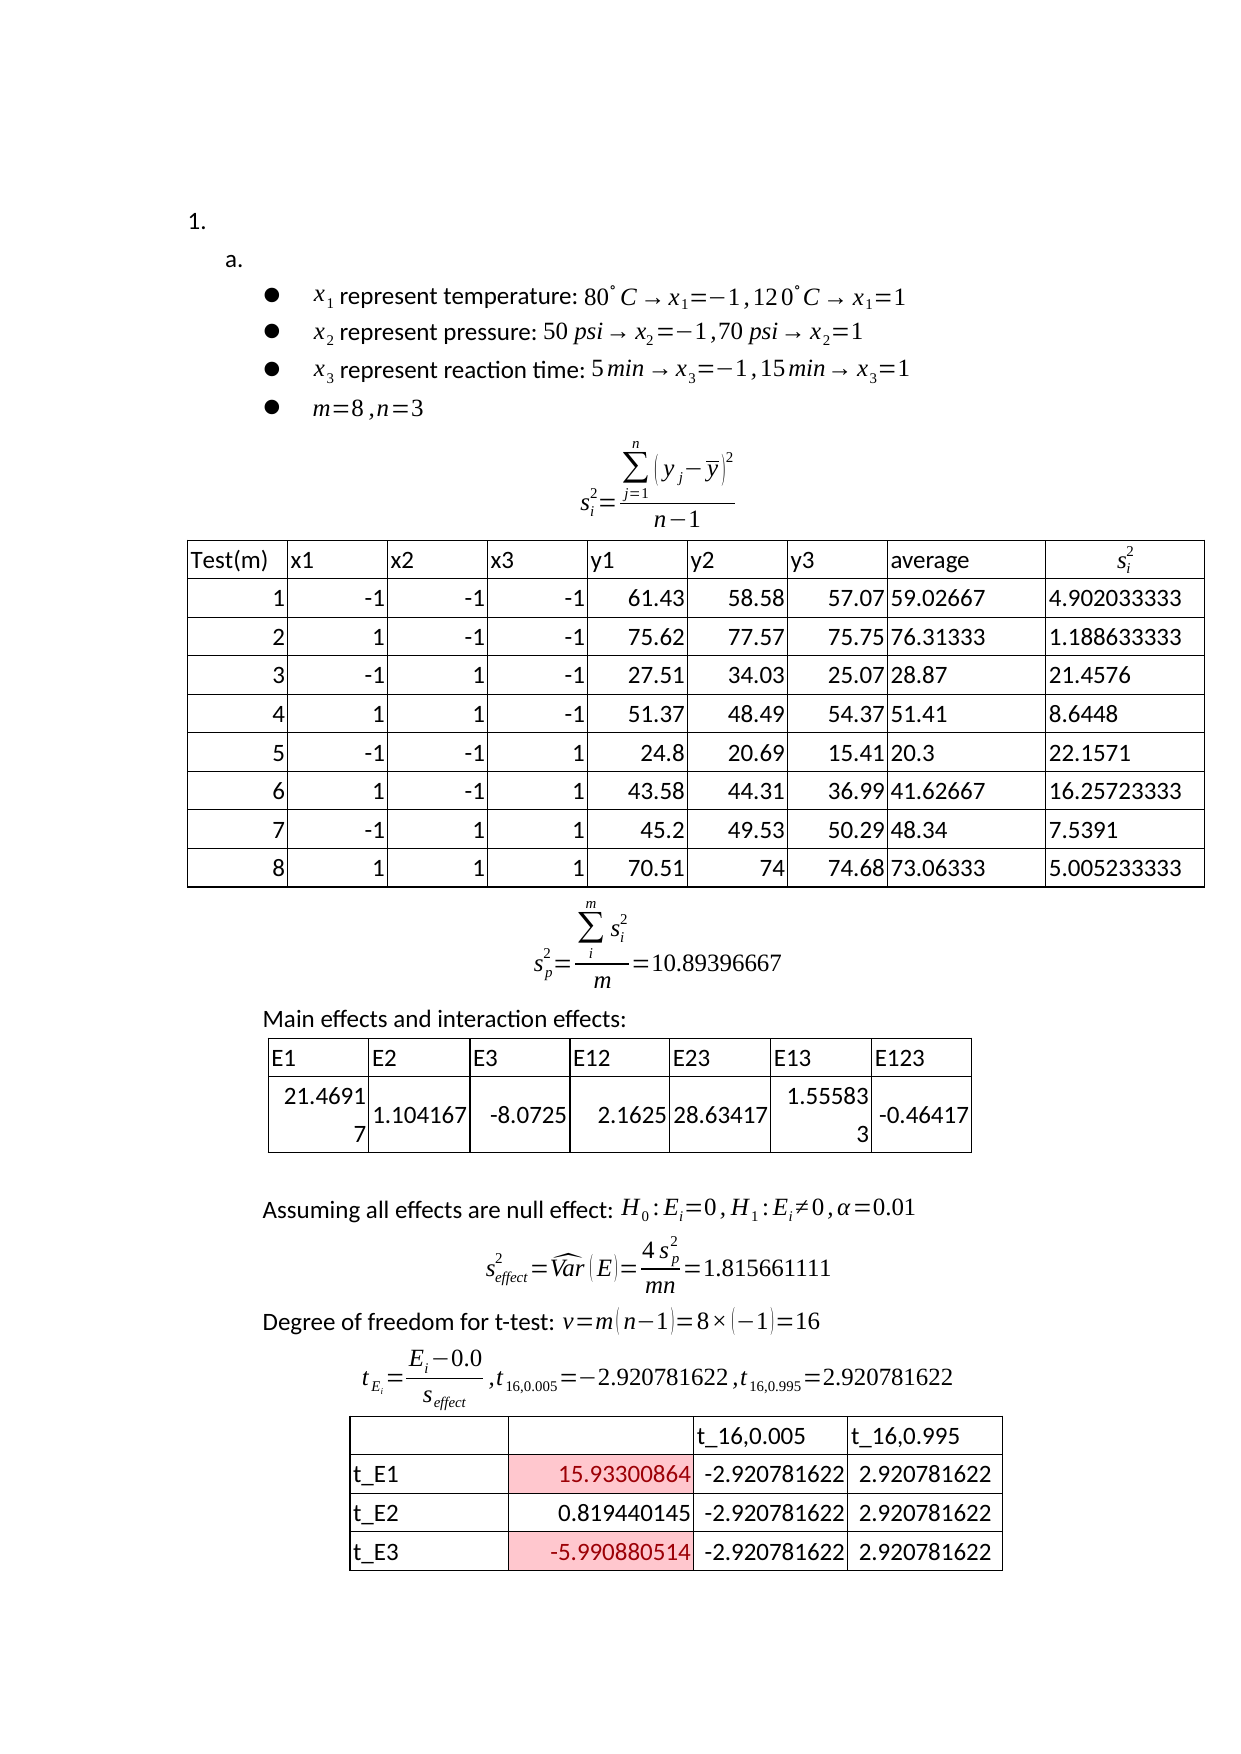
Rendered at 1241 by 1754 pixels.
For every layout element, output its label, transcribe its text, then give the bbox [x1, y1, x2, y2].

table_cell 16.25723333 [1046, 772, 1204, 809]
table_cell 5.005233333 [1046, 849, 1204, 886]
table_cell 28.87 [888, 656, 1045, 694]
text Main effects and interaction effects: [262, 1000, 1053, 1037]
table_cell -1 [488, 656, 587, 694]
table_cell 1.555833 [771, 1077, 871, 1152]
table_cell -1 [288, 810, 387, 848]
table_cell 5 [188, 733, 287, 771]
table_cell 59.02667 [888, 579, 1045, 617]
table_cell -1 [388, 772, 487, 809]
table_cell 1.188633333 [1046, 618, 1204, 655]
table_cell 48.49 [688, 695, 787, 732]
table_cell 76.31333 [888, 618, 1045, 655]
table_header t_16,0.995 [848, 1417, 1002, 1454]
table_cell 57.07 [788, 579, 887, 617]
table_header E23 [670, 1039, 770, 1076]
table_cell 7 [188, 810, 287, 848]
table_header E13 [771, 1039, 871, 1076]
table_cell -1 [288, 579, 387, 617]
table_cell -1 [488, 618, 587, 655]
table_header E3 [471, 1039, 569, 1076]
table_cell 25.07 [788, 656, 887, 694]
table_cell 21.46917 [269, 1077, 368, 1152]
table_cell 75.75 [788, 618, 887, 655]
table_cell 22.1571 [1046, 733, 1204, 771]
table_cell 24.8 [588, 733, 687, 771]
table_cell 20.69 [688, 733, 787, 771]
table_cell 15.93300864 [509, 1455, 693, 1493]
table_cell 1 [488, 733, 587, 771]
table_cell 15.41 [788, 733, 887, 771]
table_header y3 [788, 541, 887, 578]
table_cell 1 [388, 695, 487, 732]
table_cell 4 [188, 695, 287, 732]
table_cell 1 [488, 810, 587, 848]
table_cell 0.819440145 [509, 1494, 693, 1531]
table_header [1046, 541, 1204, 578]
table_cell 2.1625 [571, 1077, 669, 1152]
table_cell 27.51 [588, 656, 687, 694]
table_header Test(m) [188, 541, 287, 578]
table_cell 2.920781622 [848, 1455, 1002, 1493]
table_cell 3 [188, 656, 287, 694]
table_cell 48.34 [888, 810, 1045, 848]
table_cell 6 [188, 772, 287, 809]
table_cell -0.46417 [872, 1077, 971, 1152]
table_cell -5.990880514 [509, 1532, 693, 1570]
list represent temperature: [262, 277, 1053, 314]
table_header E2 [369, 1039, 469, 1076]
table_cell 50.29 [788, 810, 887, 848]
text Degree of freedom for t-test: [262, 1303, 1053, 1341]
table_cell -1 [488, 695, 587, 732]
table_cell 49.53 [688, 810, 787, 848]
table_cell 21.4576 [1046, 656, 1204, 694]
table_cell 2.920781622 [848, 1532, 1002, 1570]
table_cell 1 [488, 849, 587, 886]
table_cell 41.62667 [888, 772, 1045, 809]
table_cell 74 [688, 849, 787, 886]
table_cell 8.6448 [1046, 695, 1204, 732]
table_header [351, 1417, 508, 1454]
table_header y2 [688, 541, 787, 578]
table_cell 8 [188, 849, 287, 886]
table_header y1 [588, 541, 687, 578]
list represent reaction time: [262, 352, 1053, 389]
table_cell 1 [388, 656, 487, 694]
table_header t_16,0.005 [694, 1417, 847, 1454]
table_cell 4.902033333 [1046, 579, 1204, 617]
table_cell 1 [288, 695, 387, 732]
table_header x2 [388, 541, 487, 578]
table_cell 61.43 [588, 579, 687, 617]
table_cell 36.99 [788, 772, 887, 809]
table_cell 44.31 [688, 772, 787, 809]
table_header E12 [571, 1039, 669, 1076]
table_cell 70.51 [588, 849, 687, 886]
table_cell 45.2 [588, 810, 687, 848]
table_cell -1 [288, 733, 387, 771]
table_cell 1 [388, 810, 487, 848]
table_header x1 [288, 541, 387, 578]
table_cell 43.58 [588, 772, 687, 809]
table_cell 73.06333 [888, 849, 1045, 886]
table_cell 1 [188, 579, 287, 617]
table_cell 51.37 [588, 695, 687, 732]
table_cell -1 [388, 618, 487, 655]
table_cell 75.62 [588, 618, 687, 655]
list represent pressure: [262, 314, 1053, 352]
table_cell 74.68 [788, 849, 887, 886]
table_cell 7.5391 [1046, 810, 1204, 848]
table_header average [888, 541, 1045, 578]
table_cell 1 [288, 849, 387, 886]
table_cell -2.920781622 [694, 1494, 847, 1531]
table_cell 1 [388, 849, 487, 886]
table_cell 77.57 [688, 618, 787, 655]
table_cell t_E2 [351, 1494, 508, 1531]
text Assuming all effects are null effect: [262, 1191, 1053, 1228]
table_cell -2.920781622 [694, 1455, 847, 1493]
table_header E123 [872, 1039, 971, 1076]
table_cell -1 [488, 579, 587, 617]
table_cell 20.3 [888, 733, 1045, 771]
table_header [509, 1417, 693, 1454]
table_cell -1 [288, 656, 387, 694]
table_cell 58.58 [688, 579, 787, 617]
table_header x3 [488, 541, 587, 578]
table_cell 51.41 [888, 695, 1045, 732]
table_cell 2 [188, 618, 287, 655]
table_cell 34.03 [688, 656, 787, 694]
table_cell t_E1 [351, 1455, 508, 1493]
table_cell 2.920781622 [848, 1494, 1002, 1531]
table_cell t_E3 [351, 1532, 508, 1570]
table_cell -1 [388, 579, 487, 617]
table_cell 28.63417 [670, 1077, 770, 1152]
table_cell -8.0725 [471, 1077, 569, 1152]
table_header E1 [269, 1039, 368, 1076]
table_cell -2.920781622 [694, 1532, 847, 1570]
table_cell 1 [488, 772, 587, 809]
table_cell 1 [288, 772, 387, 809]
table_cell 1 [288, 618, 387, 655]
table_cell 1.104167 [369, 1077, 469, 1152]
table_cell 54.37 [788, 695, 887, 732]
table_cell -1 [388, 733, 487, 771]
